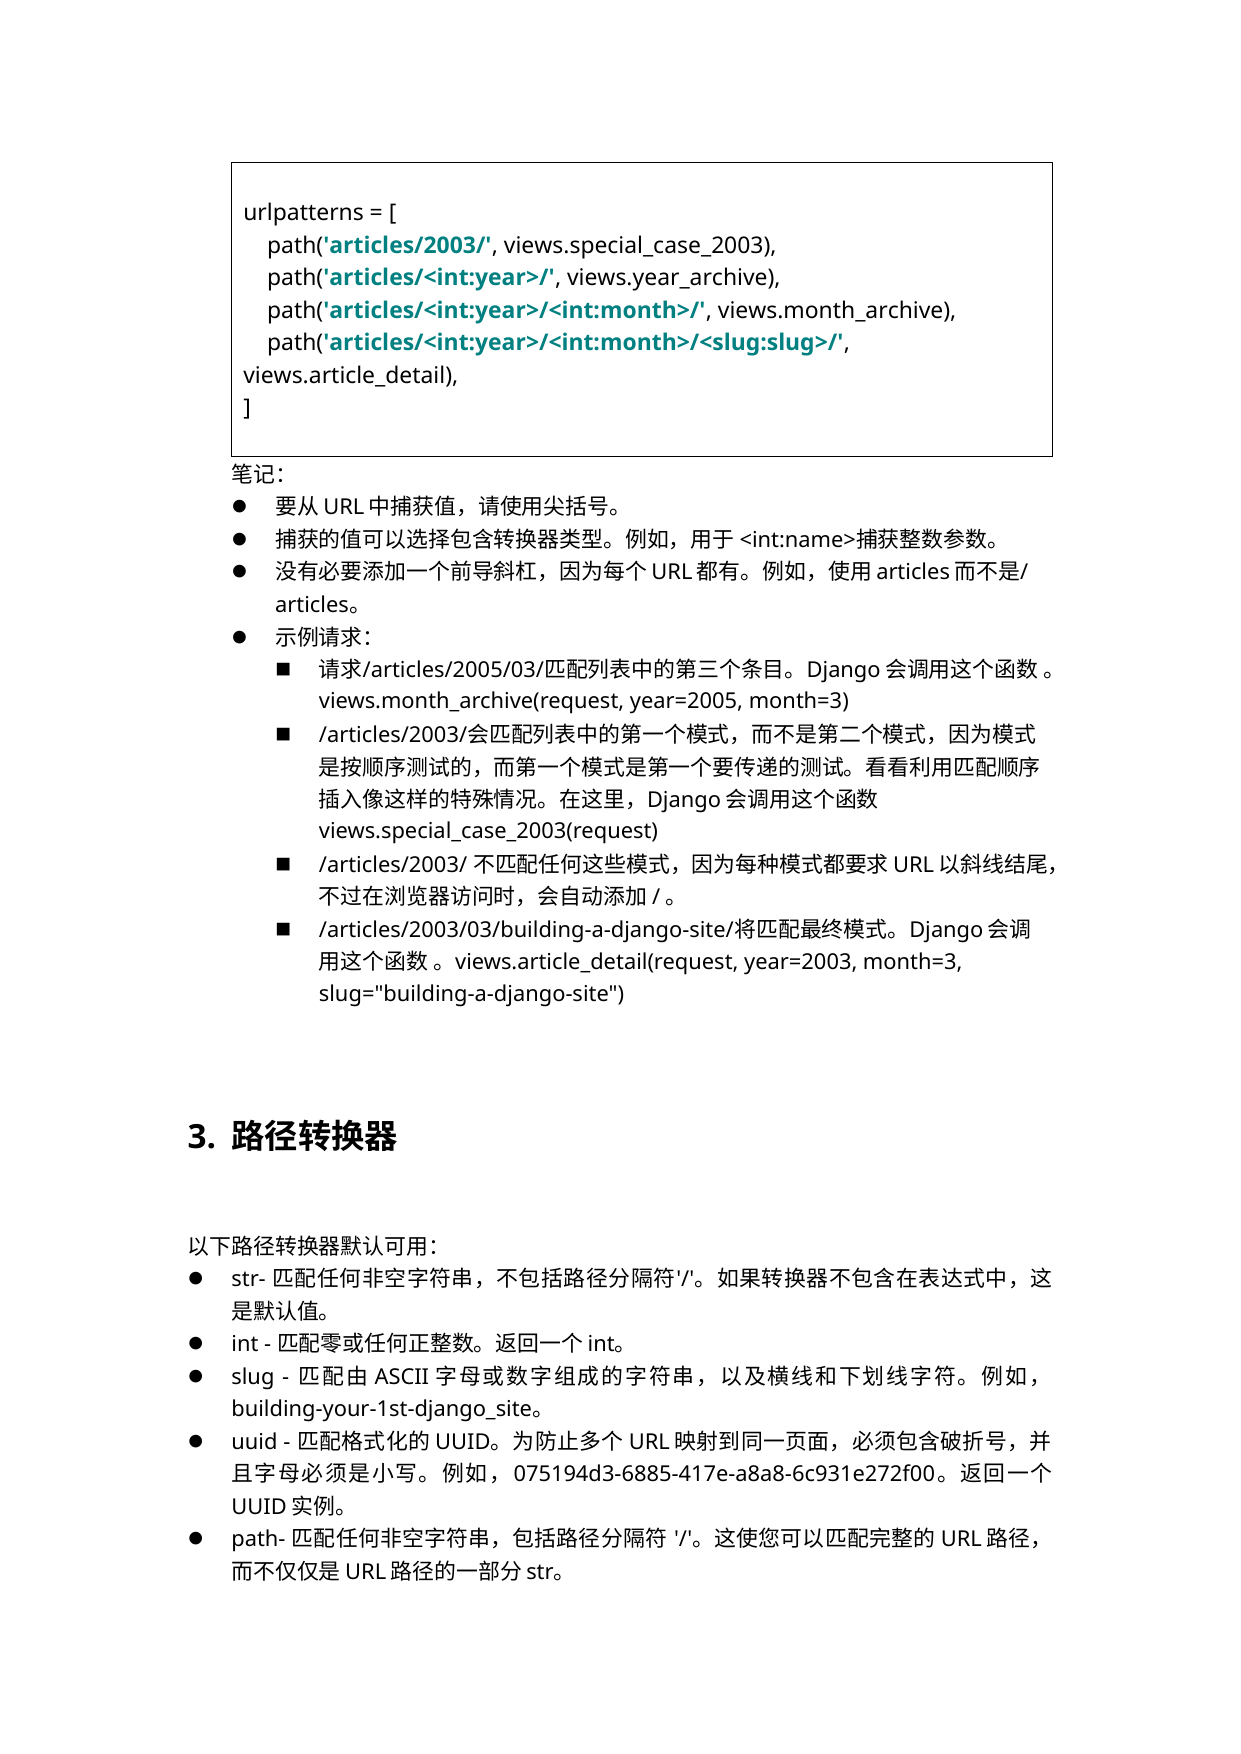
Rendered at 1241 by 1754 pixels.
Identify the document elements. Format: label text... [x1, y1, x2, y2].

subtitle 路径转换器 [187, 1101, 1053, 1166]
list /articles/2003/ 不匹配任何这些模式，因为每种模式都要求URL以斜线结尾，不过在浏览器访问时，会自动添加 / 。 [275, 847, 1053, 912]
list 请求/articles/2005/03/匹配列表中的第三个条目。Django会调用这个函数 。views.month_archive(request, year=2005, month=3) [275, 652, 1053, 717]
list path- 匹配任何非空字符串，包括路径分隔符 '/'。这使您可以匹配完整的URL路径，而不仅仅是URL路径的一部分str。 [187, 1521, 1053, 1586]
list str- 匹配任何非空字符串，不包括路径分隔符'/'。如果转换器不包含在表达式中，这是默认值。 [187, 1261, 1053, 1326]
text 以下路径转换器默认可用： [187, 1228, 1053, 1261]
list 要从URL中捕获值，请使用尖括号。 [231, 489, 1053, 522]
list int - 匹配零或任何正整数。返回一个int。 [187, 1326, 1053, 1358]
list 捕获的值可以选择包含转换器类型。例如，用于 <int:name>捕获整数参数。 [231, 522, 1053, 554]
list /articles/2003/会匹配列表中的第一个模式，而不是第二个模式，因为模式是按顺序测试的，而第一个模式是第一个要传递的测试。看看利用匹配顺序插入像这样的特殊情况。在这里，Django会调用这个函数 views.special_case_2003(request) [275, 717, 1053, 847]
text 笔记： [231, 457, 1053, 489]
list 没有必要添加一个前导斜杠，因为每个URL都有。例如，使用articles而不是/articles。 [231, 554, 1053, 619]
list uuid - 匹配格式化的UUID。为防止多个URL映射到同一页面，必须包含破折号，并且字母必须是小写。例如，075194d3-6885-417e-a8a8-6c931e272f00。返回一个 UUID实例。 [187, 1423, 1053, 1521]
list 示例请求： [231, 619, 1053, 652]
list /articles/2003/03/building-a-django-site/将匹配最终模式。Django会调用这个函数 。views.article_detail(request, year=2003, month=3, slug="building-a-django-site") [275, 912, 1053, 1009]
list slug - 匹配由ASCII字母或数字组成的字符串，以及横线和下划线字符。例如， building-your-1st-django_site。 [187, 1358, 1053, 1423]
